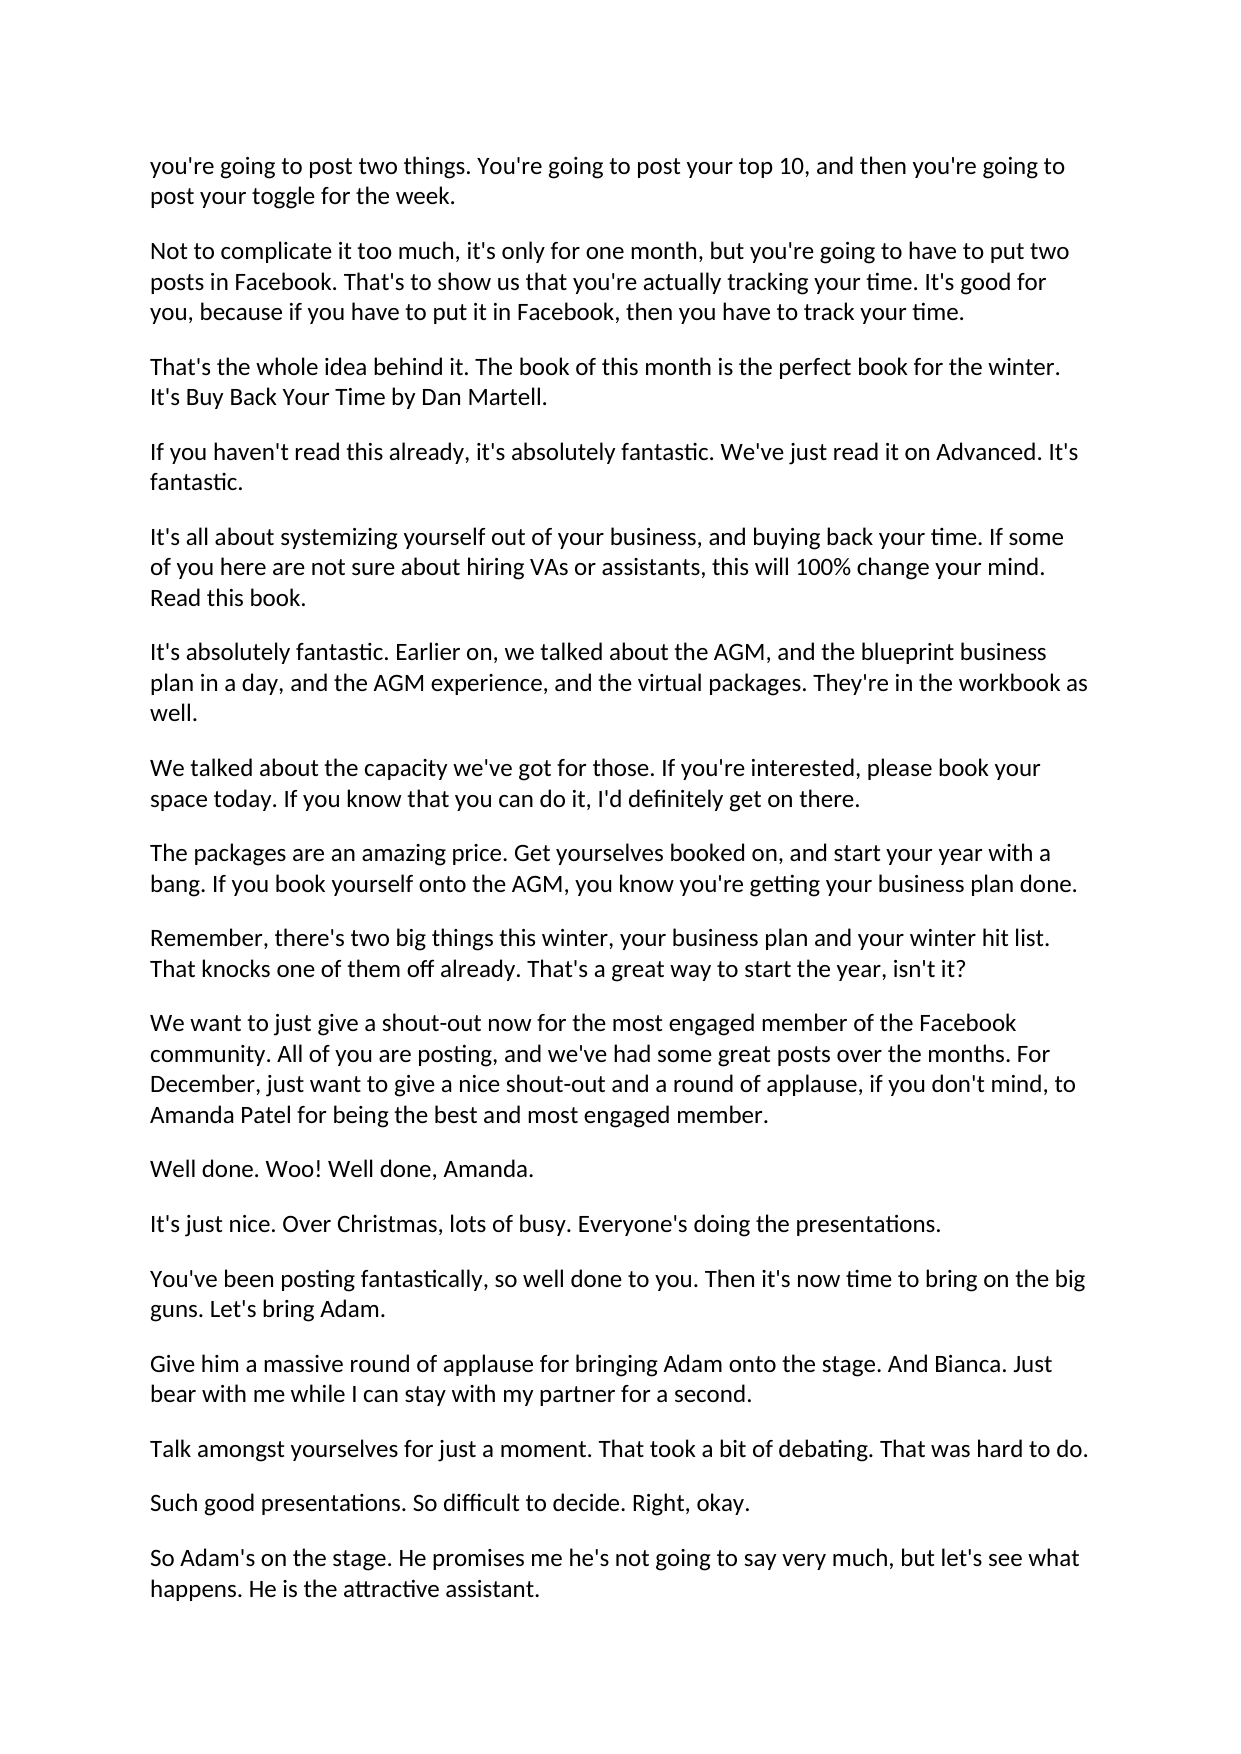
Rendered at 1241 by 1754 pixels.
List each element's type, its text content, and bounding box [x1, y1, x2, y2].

text It's absolutely fantastic. Earlier on, we talked about the AGM, and the blueprint business plan in a day, and the AGM experience, and the virtual packages. They're in the workbook as well. [150, 637, 1090, 728]
text You've been posting fantastically, so well done to you. Then it's now time to bring on the big guns. Let's bring Adam. [150, 1263, 1090, 1324]
text The packages are an amazing price. Get yourselves booked on, and start your year with a bang. If you book yourself onto the AGM, you know you're getting your business plan done. [150, 837, 1090, 898]
text So Adam's on the stage. He promises me he's not going to say very much, but let's see what happens. He is the attractive assistant. [150, 1542, 1090, 1603]
text If you haven't read this already, it's absolutely fantastic. We've just read it on Advanced. It's fantastic. [150, 436, 1090, 497]
text Talk amongst yourselves for just a moment. That took a bit of debating. That was hard to do. [150, 1433, 1090, 1463]
text Such good presentations. So difficult to decide. Right, okay. [150, 1488, 1090, 1518]
text We want to just give a shout-out now for the most engaged member of the Facebook community. All of you are posting, and we've had some great posts over the months. For December, just want to give a nice shout-out and a round of applause, if you don't mind, to Amanda Patel for being the best and most engaged member. [150, 1007, 1090, 1129]
text Give him a massive round of applause for bringing Adam onto the stage. And Bianca. Just bear with me while I can stay with my partner for a second. [150, 1348, 1090, 1409]
text It's just nice. Over Christmas, lots of busy. Everyone's doing the presentations. [150, 1208, 1090, 1239]
text We talked about the capacity we've got for those. If you're interested, please book your space today. If you know that you can do it, I'd definitely get on there. [150, 752, 1090, 813]
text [150, 150, 1090, 211]
text Well done. Woo! Well done, Amanda. [150, 1154, 1090, 1184]
text Remember, there's two big things this winter, your business plan and your winter hit list. That knocks one of them off already. That's a great way to start the year, isn't it? [150, 922, 1090, 983]
text That's the whole idea behind it. The book of this month is the perfect book for the winter. It's Buy Back Your Time by Dan Martell. [150, 351, 1090, 412]
text Not to complicate it too much, it's only for one month, but you're going to have to put two posts in Facebook. That's to show us that you're actually tracking your time. It's good for you, because if you have to put it in Facebook, then you have to track your time. [150, 235, 1090, 327]
text It's all about systemizing yourself out of your business, and buying back your time. If some of you here are not sure about hiring VAs or assistants, this will 100% change your mind. Read this book. [150, 521, 1090, 612]
